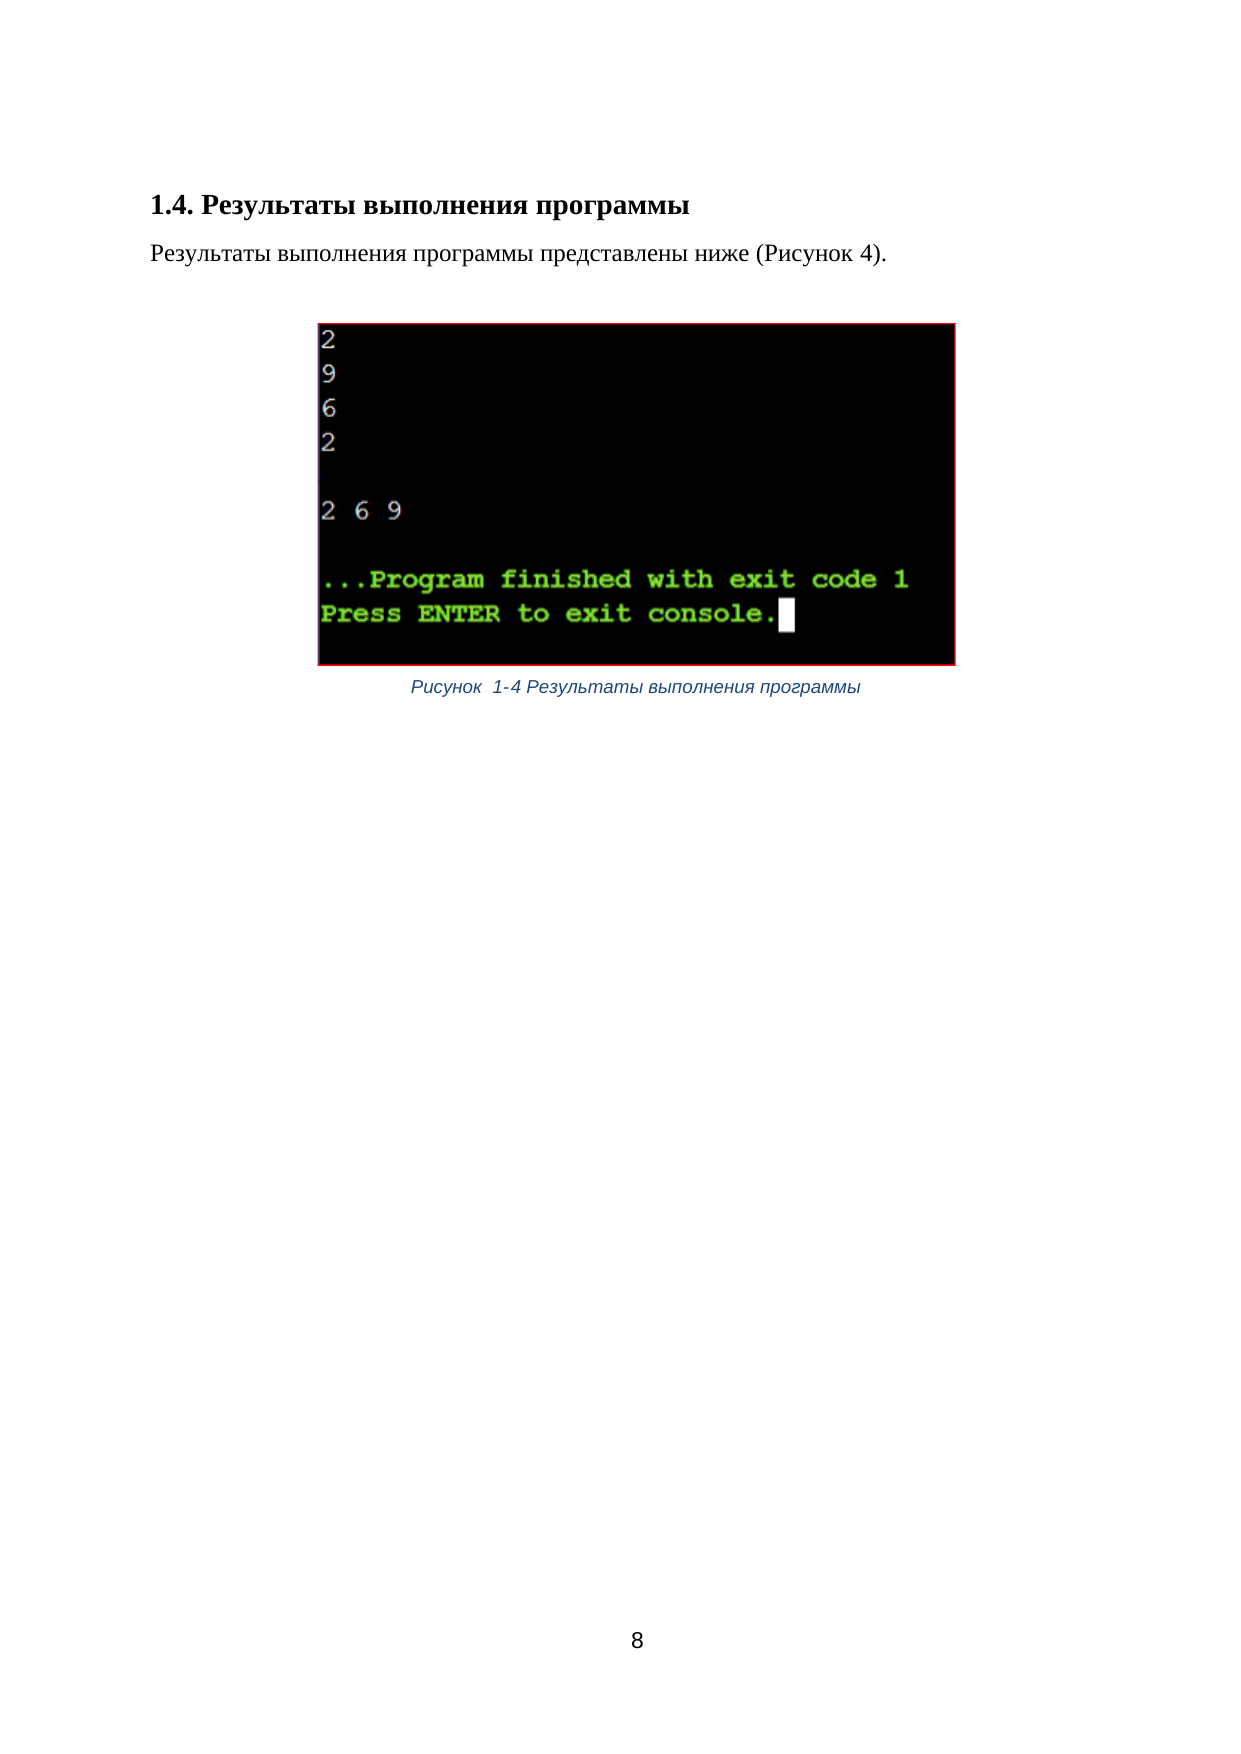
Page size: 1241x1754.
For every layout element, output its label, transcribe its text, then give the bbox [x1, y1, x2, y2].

text Результаты выполнения программы представлены ниже (Рисунок 4). [150, 238, 1124, 267]
picture [317, 323, 956, 666]
subtitle Результаты выполнения программы [150, 187, 1124, 221]
